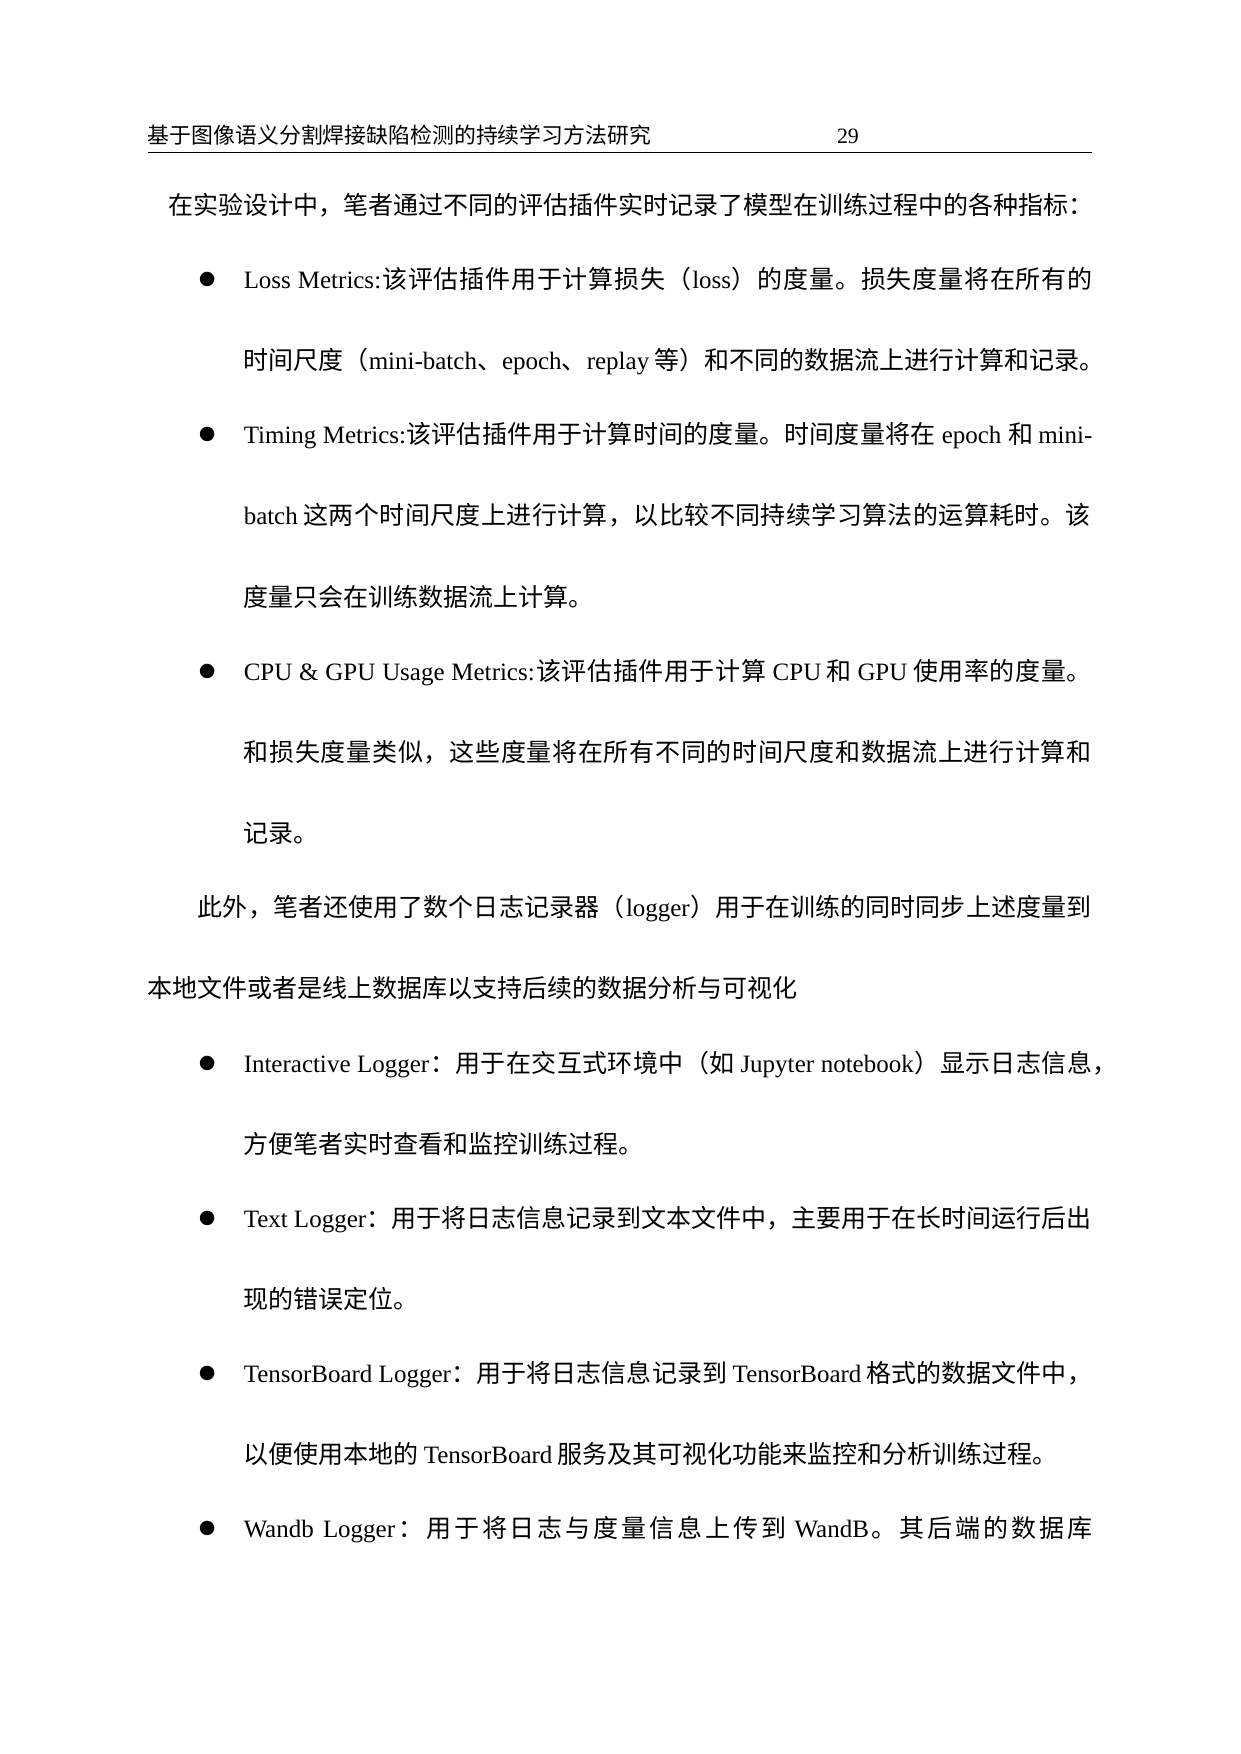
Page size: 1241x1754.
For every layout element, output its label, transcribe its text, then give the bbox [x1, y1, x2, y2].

list Text Logger：用于将日志信息记录到文本文件中，主要用于在长时间运行后出现的错误定位。 [198, 1184, 1092, 1330]
list TensorBoard Logger：用于将日志信息记录到TensorBoard格式的数据文件中，以便使用本地的TensorBoard服务及其可视化功能来监控和分析训练过程。 [198, 1339, 1092, 1486]
list Interactive Logger：用于在交互式环境中（如Jupyter notebook）显示日志信息，方便笔者实时查看和监控训练过程。 [198, 1029, 1092, 1175]
text 此外，笔者还使用了数个日志记录器（logger）用于在训练的同时同步上述度量到本地文件或者是线上数据库以支持后续的数据分析与可视化 [148, 873, 1092, 1019]
list CPU & GPU Usage Metrics:该评估插件用于计算CPU和GPU使用率的度量。和损失度量类似，这些度量将在所有不同的时间尺度和数据流上进行计算和记录。 [198, 637, 1092, 864]
list Timing Metrics:该评估插件用于计算时间的度量。时间度量将在epoch 和mini-batch这两个时间尺度上进行计算，以比较不同持续学习算法的运算耗时。该度量只会在训练数据流上计算。 [198, 400, 1092, 628]
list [198, 1494, 1092, 1559]
text 在实验设计中，笔者通过不同的评估插件实时记录了模型在训练过程中的各种指标： [148, 171, 1092, 236]
list Loss Metrics:该评估插件用于计算损失（loss）的度量。损失度量将在所有的时间尺度（mini-batch、epoch、replay等）和不同的数据流上进行计算和记录。 [198, 245, 1092, 391]
